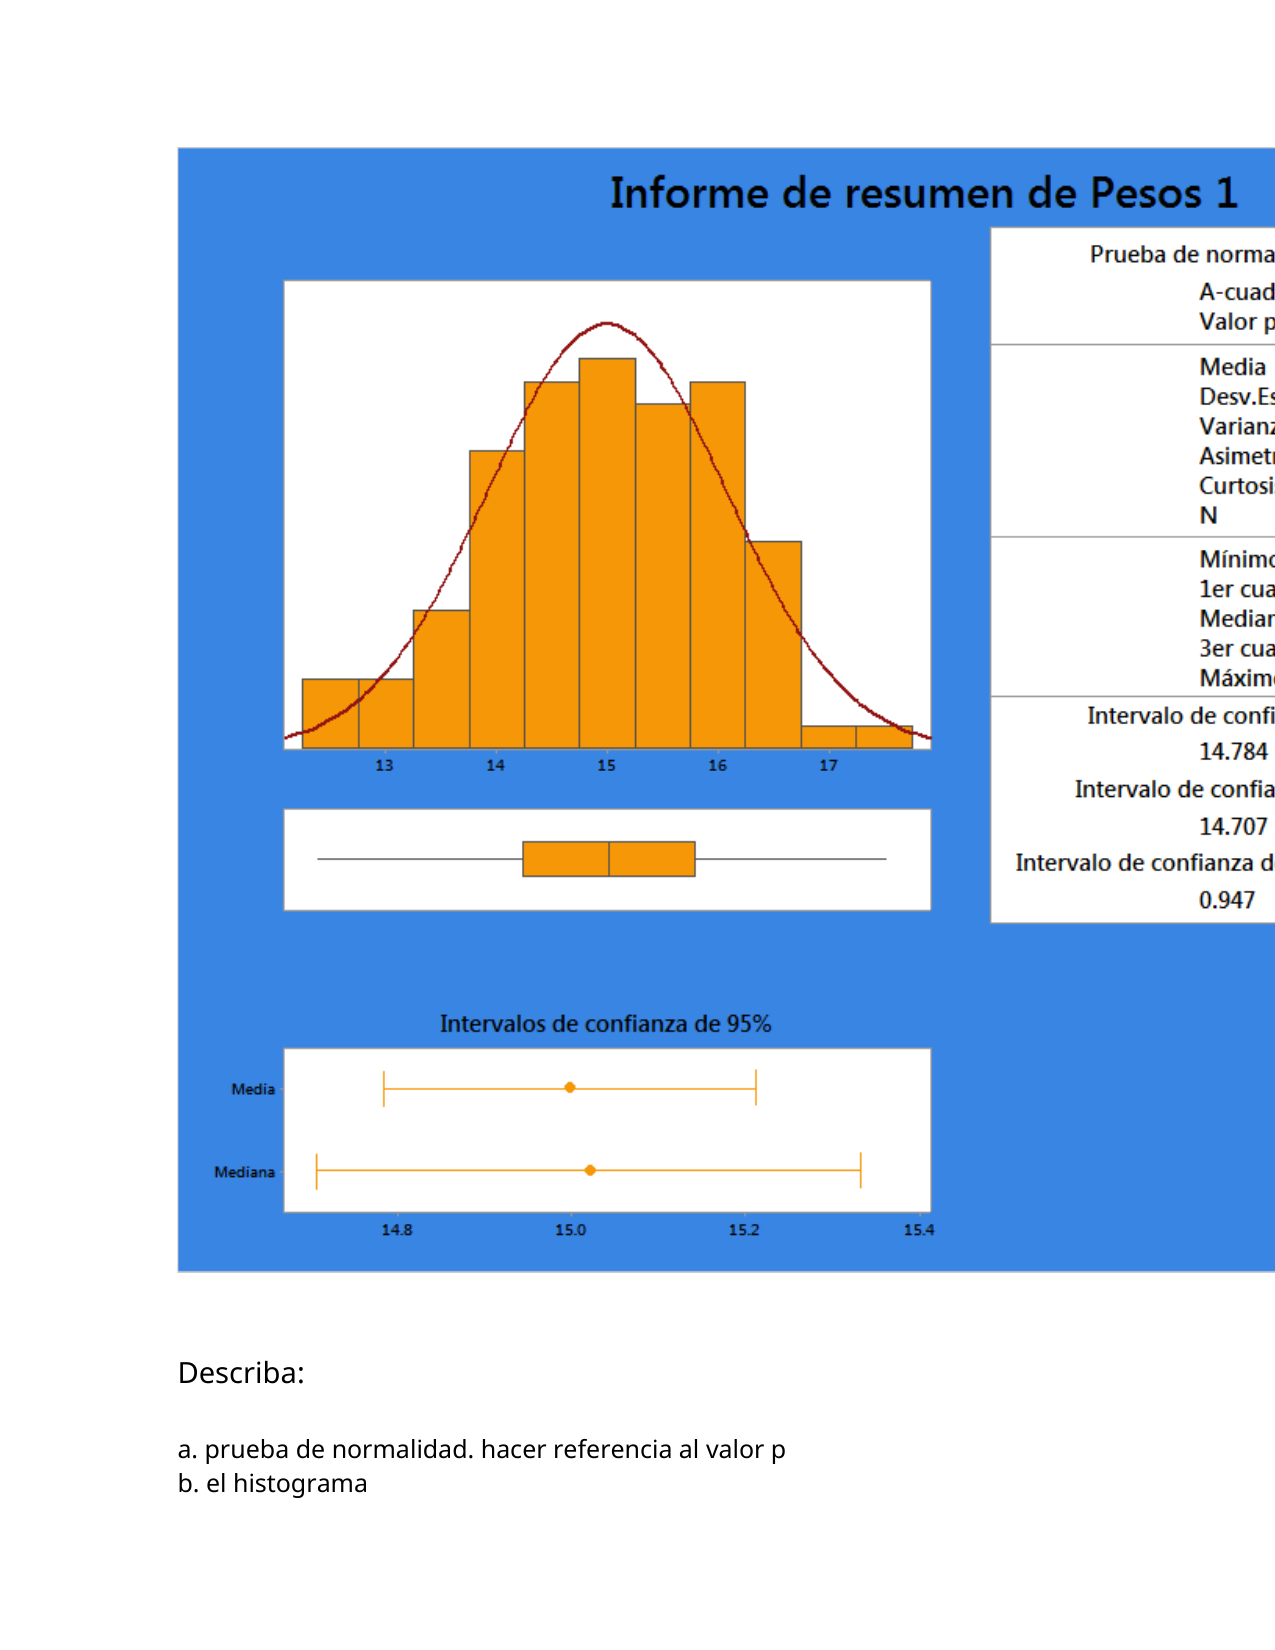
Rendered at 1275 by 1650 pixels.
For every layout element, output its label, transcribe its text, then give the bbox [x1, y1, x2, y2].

text b. el histograma [177, 1465, 1098, 1499]
text Describa: [177, 1352, 1098, 1392]
text a. prueba de normalidad. hacer referencia al valor p [177, 1431, 1098, 1465]
picture [177, 147, 1275, 1273]
